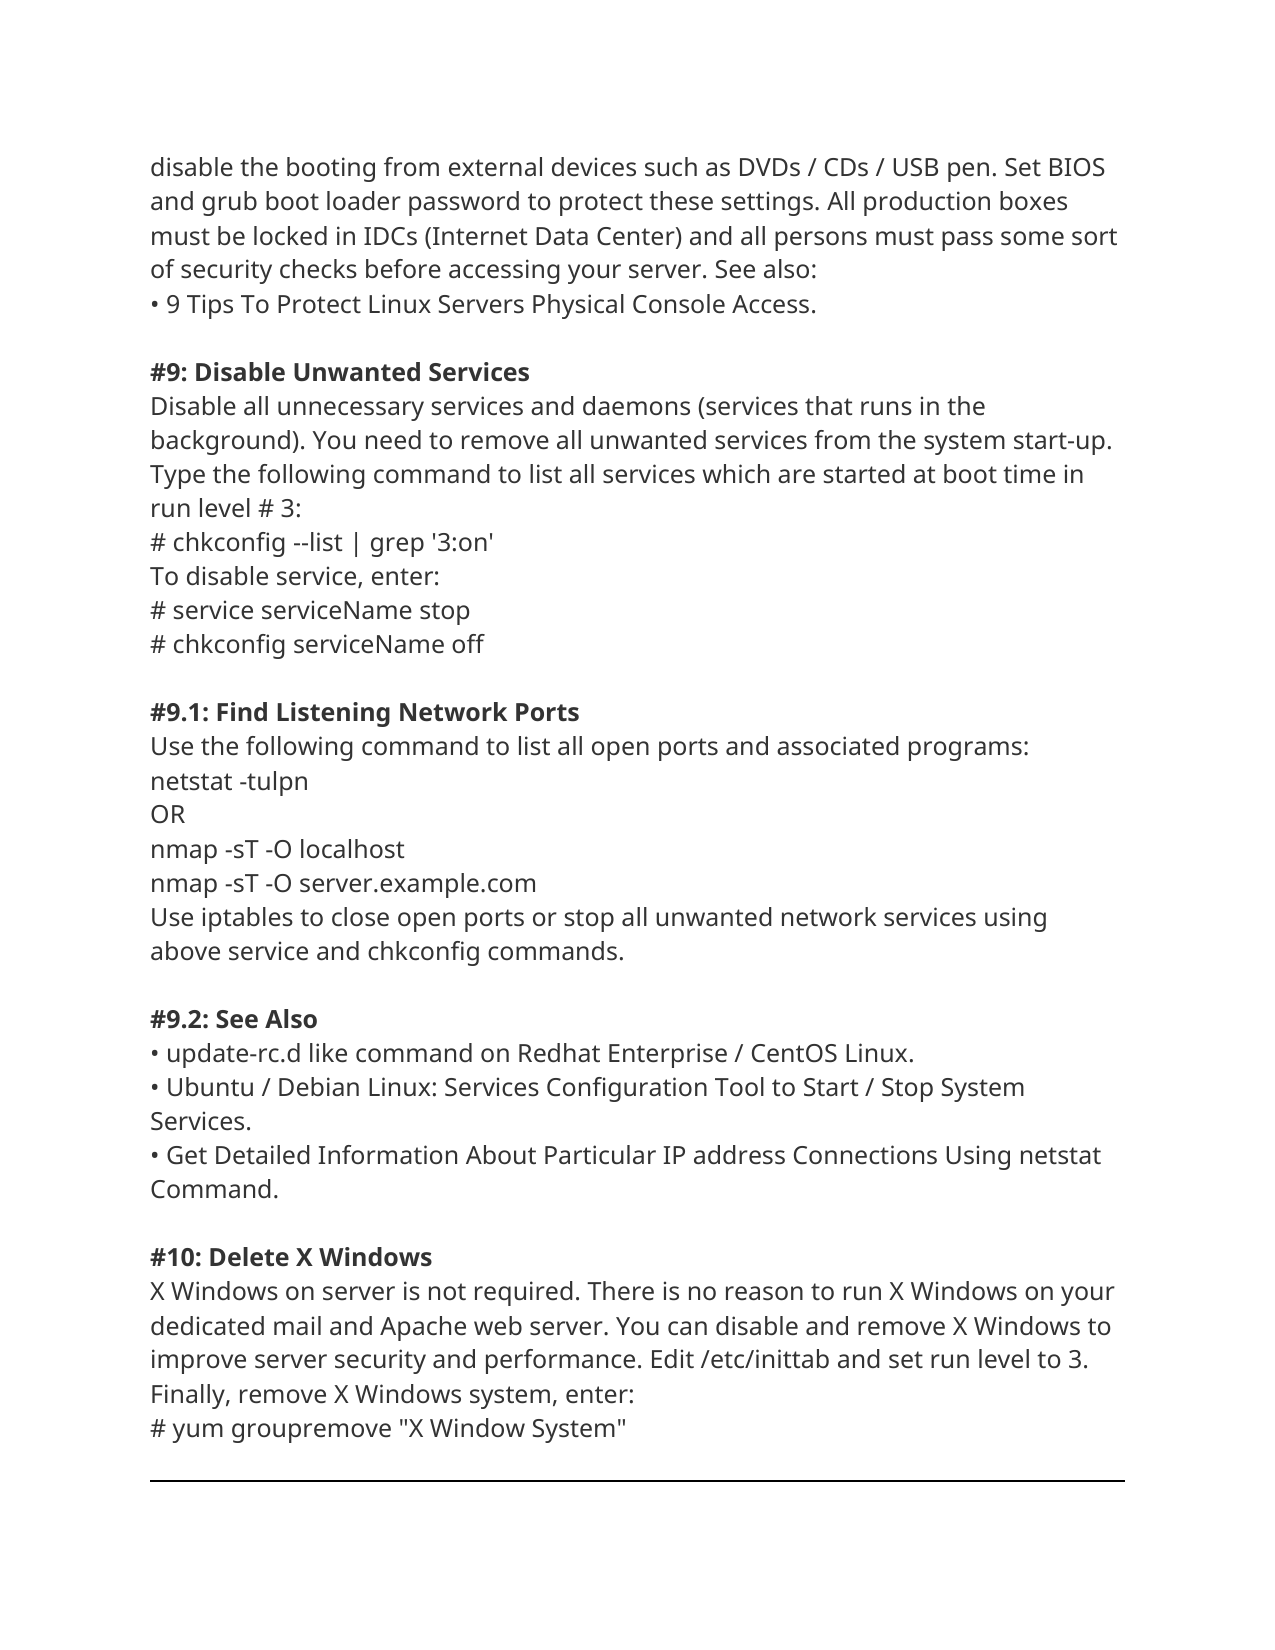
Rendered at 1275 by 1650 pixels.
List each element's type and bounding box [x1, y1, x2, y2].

text [150, 150, 1125, 1480]
